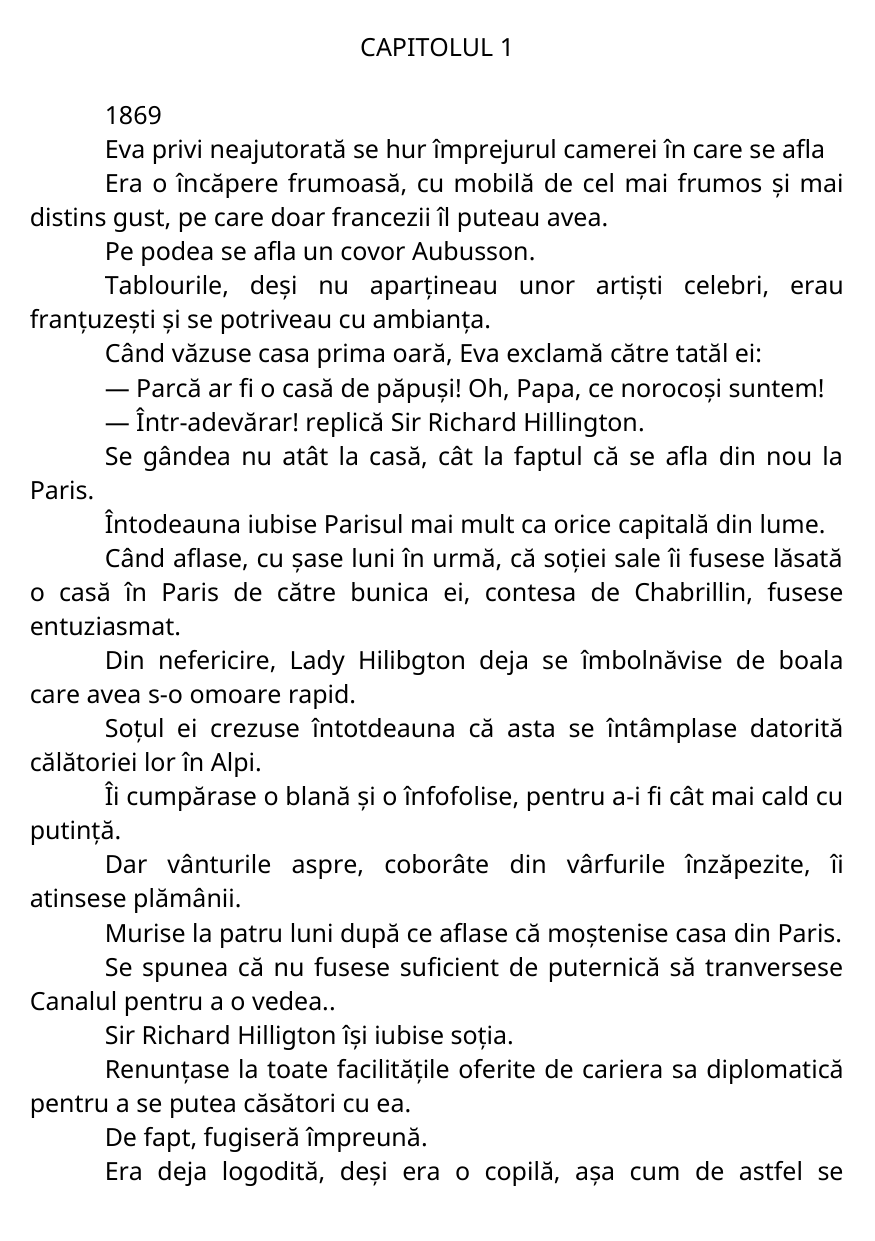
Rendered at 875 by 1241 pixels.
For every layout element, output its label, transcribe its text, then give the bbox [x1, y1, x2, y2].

text De fapt, fugiseră împreună. [29, 1119, 844, 1154]
text Tablourile, deşi nu aparţineau unor artişti celebri, erau franţuzeşti şi se potriveau cu ambianţa. [29, 268, 844, 336]
text Pe podea se afla un covor Aubusson. [29, 234, 844, 268]
text Murise la patru luni după ce aflase că moştenise casa din Paris. [29, 915, 844, 949]
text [29, 1154, 844, 1188]
text Când aflase, cu şase luni în urmă, că soţiei sale îi fusese lăsată o casă în Paris de către bunica ei, contesa de Chabrillin, fusese entuziasmat. [29, 541, 844, 643]
text CAPITOLUL 1 [29, 29, 844, 64]
text Întodeauna iubise Parisul mai mult ca orice capitală din lume. [29, 506, 844, 541]
text Din nefericire, Lady Hilibgton deja se îmbolnăvise de boala care avea s-o omoare rapid. [29, 643, 844, 711]
text Eva privi neajutorată se hur împrejurul camerei în care se afla [29, 132, 844, 166]
text Se gândea nu atât la casă, cât la faptul că se afla din nou la Paris. [29, 438, 844, 506]
text Se spunea că nu fusese suficient de puternică să tranversese Canalul pentru a o vedea.. [29, 949, 844, 1017]
text Îi cumpărase o blană şi o înfofolise, pentru a-i fi cât mai cald cu putinţă. [29, 779, 844, 847]
text — Într-adevărar! replică Sir Richard Hillington. [29, 404, 844, 438]
text Când văzuse casa prima oară, Eva exclamă către tatăl ei: [29, 336, 844, 370]
text Soţul ei crezuse întotdeauna că asta se întâmplase datorită călătoriei lor în Alpi. [29, 711, 844, 779]
text — Parcă ar fi o casă de păpuşi! Oh, Papa, ce norocoşi suntem! [29, 370, 844, 404]
text 1869 [29, 98, 844, 132]
text Sir Richard Hilligton îşi iubise soţia. [29, 1017, 844, 1051]
text Renunţase la toate facilităţile oferite de cariera sa diplomatică pentru a se putea căsători cu ea. [29, 1051, 844, 1119]
text Dar vânturile aspre, coborâte din vârfurile înzăpezite, îi atinsese plămânii. [29, 847, 844, 915]
text Era o încăpere frumoasă, cu mobilă de cel mai frumos şi mai distins gust, pe care doar francezii îl puteau avea. [29, 166, 844, 234]
